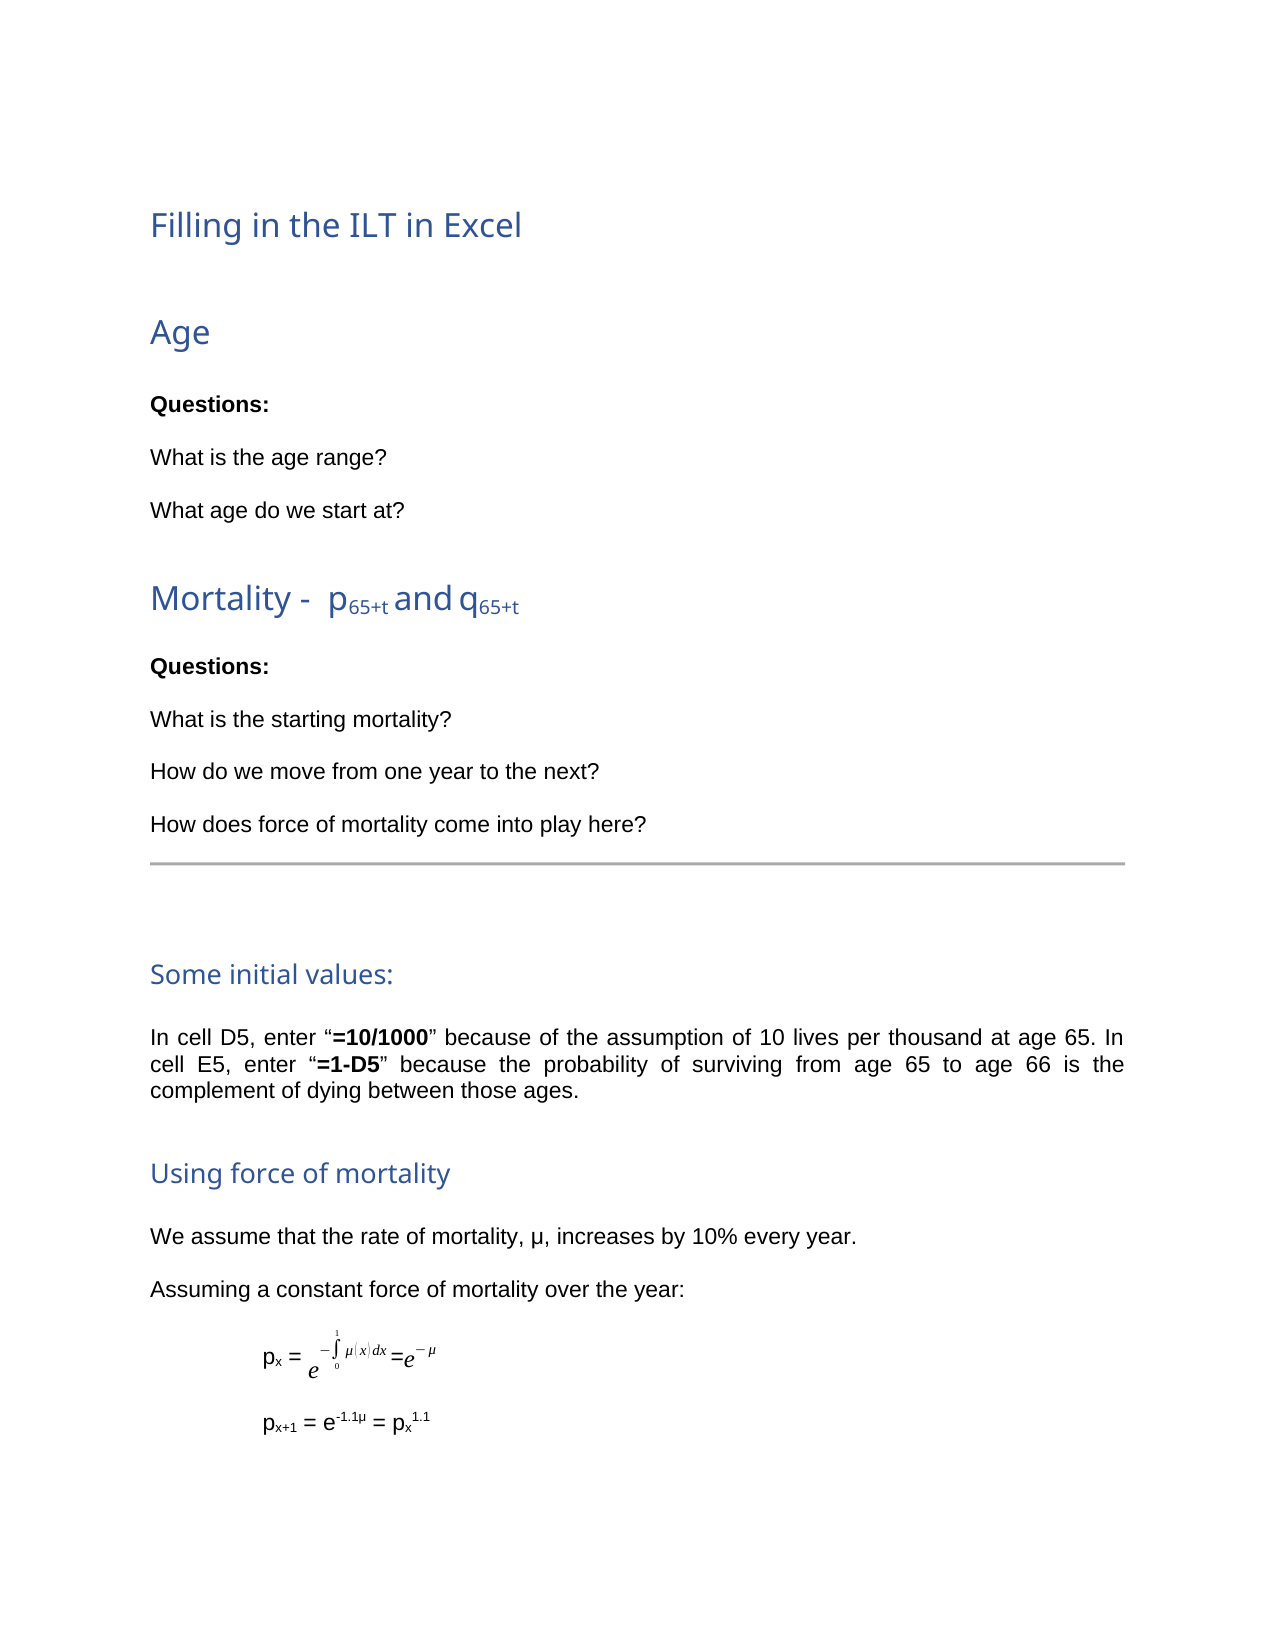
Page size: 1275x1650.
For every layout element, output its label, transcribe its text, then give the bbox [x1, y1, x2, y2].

subtitle Filling in the ILT in Excel [150, 201, 1125, 247]
subtitle Mortality - p65+t and q65+t [150, 574, 1125, 620]
subtitle Some initial values: [150, 955, 1125, 992]
text Assuming a constant force of mortality over the year: [150, 1276, 1125, 1302]
text Questions: [150, 653, 1125, 679]
subtitle Using force of mortality [150, 1154, 1125, 1191]
text How does force of mortality come into play here? [150, 811, 1125, 837]
text What age do we start at? [150, 497, 1125, 523]
text In cell D5, enter “=10/1000” because of the assumption of 10 lives per thousand at age 65. In cell E5, enter “=1-D5” because the probability of surviving from age 65 to age 66 is the complement of dying between those ages. [150, 1024, 1125, 1103]
text What is the age range? [150, 444, 1125, 470]
text What is the starting mortality? [150, 706, 1125, 732]
text We assume that the rate of mortality, μ, increases by 10% every year. [150, 1223, 1125, 1250]
text How do we move from one year to the next? [150, 758, 1125, 784]
text px = = [262, 1329, 1125, 1384]
text px+1 = e-1.1μ = px1.1 [262, 1409, 1125, 1435]
subtitle Age [150, 309, 1125, 354]
text Questions: [150, 391, 1125, 417]
